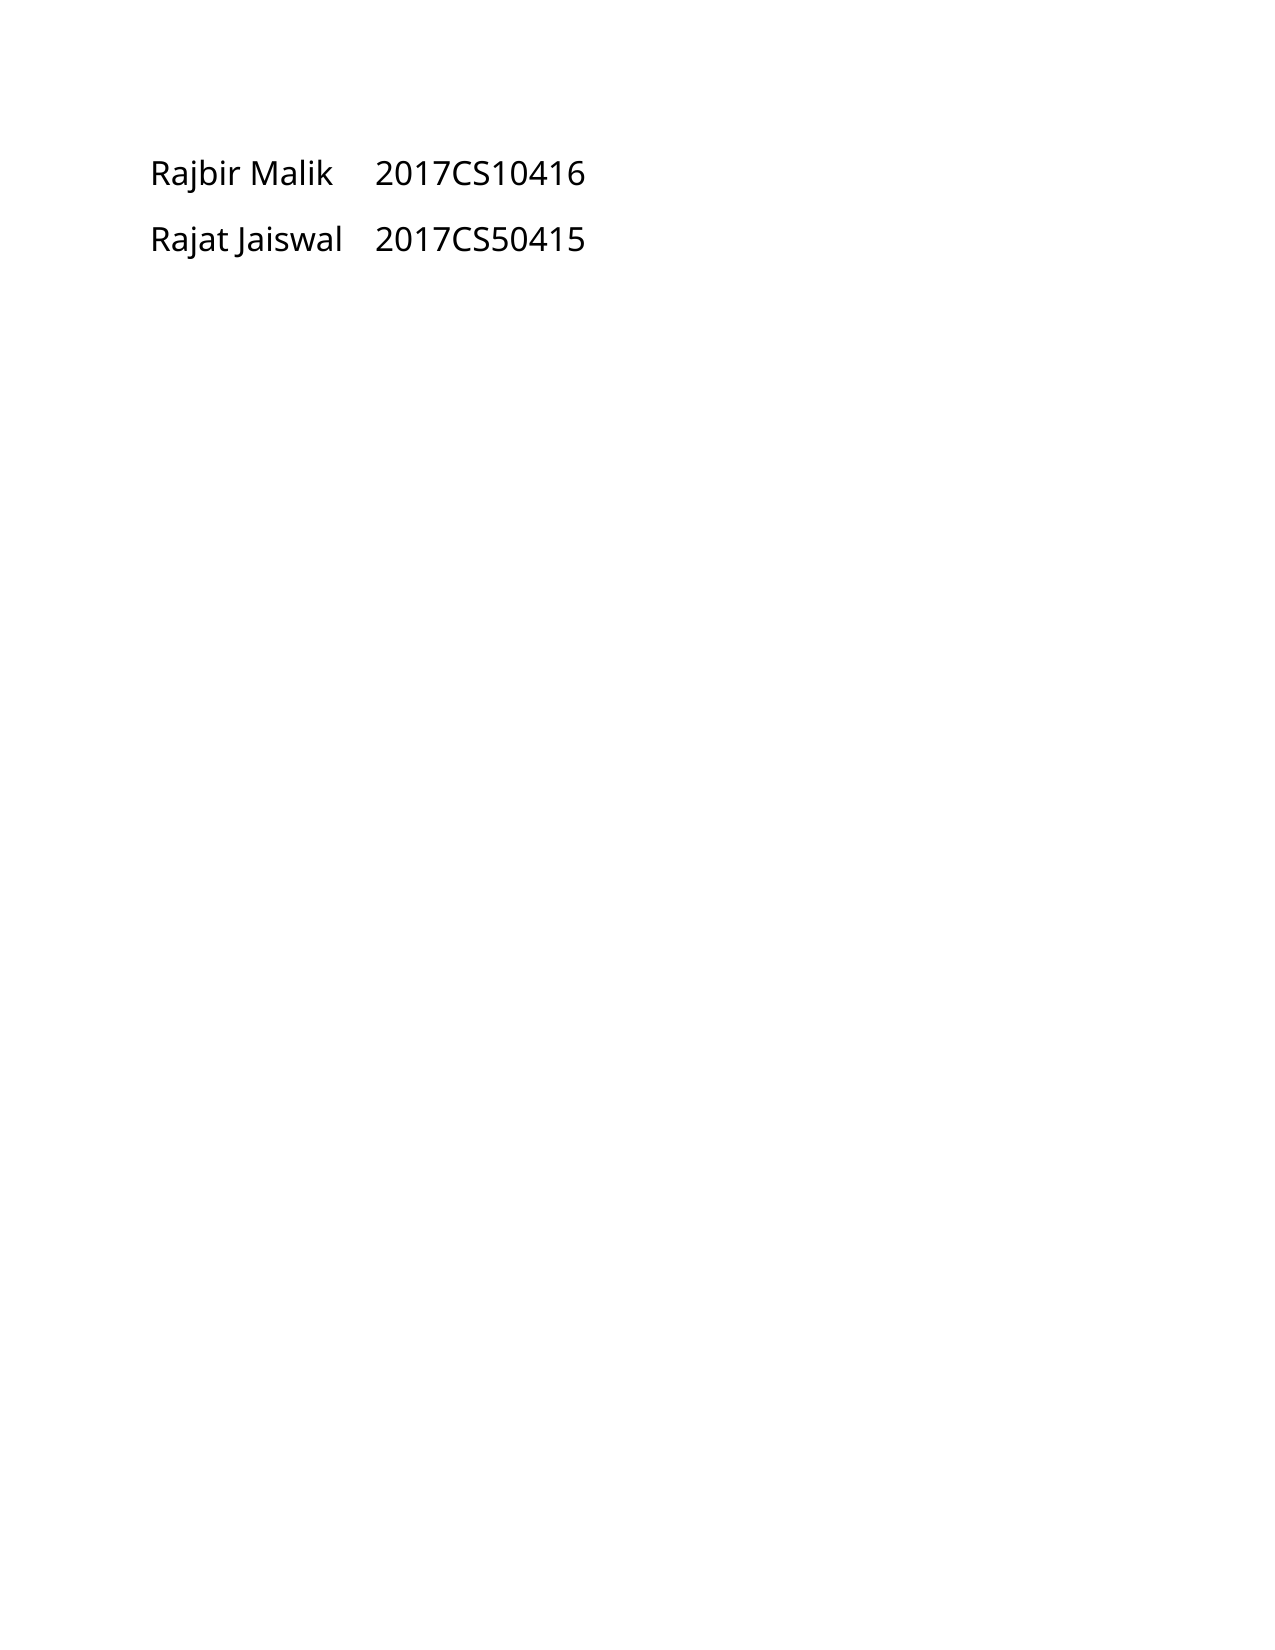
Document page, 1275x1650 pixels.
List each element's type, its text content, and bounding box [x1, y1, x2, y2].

text Rajbir Malik 2017CS10416 [150, 150, 1125, 195]
text Rajat Jaiswal 2017CS50415 [150, 216, 1125, 261]
